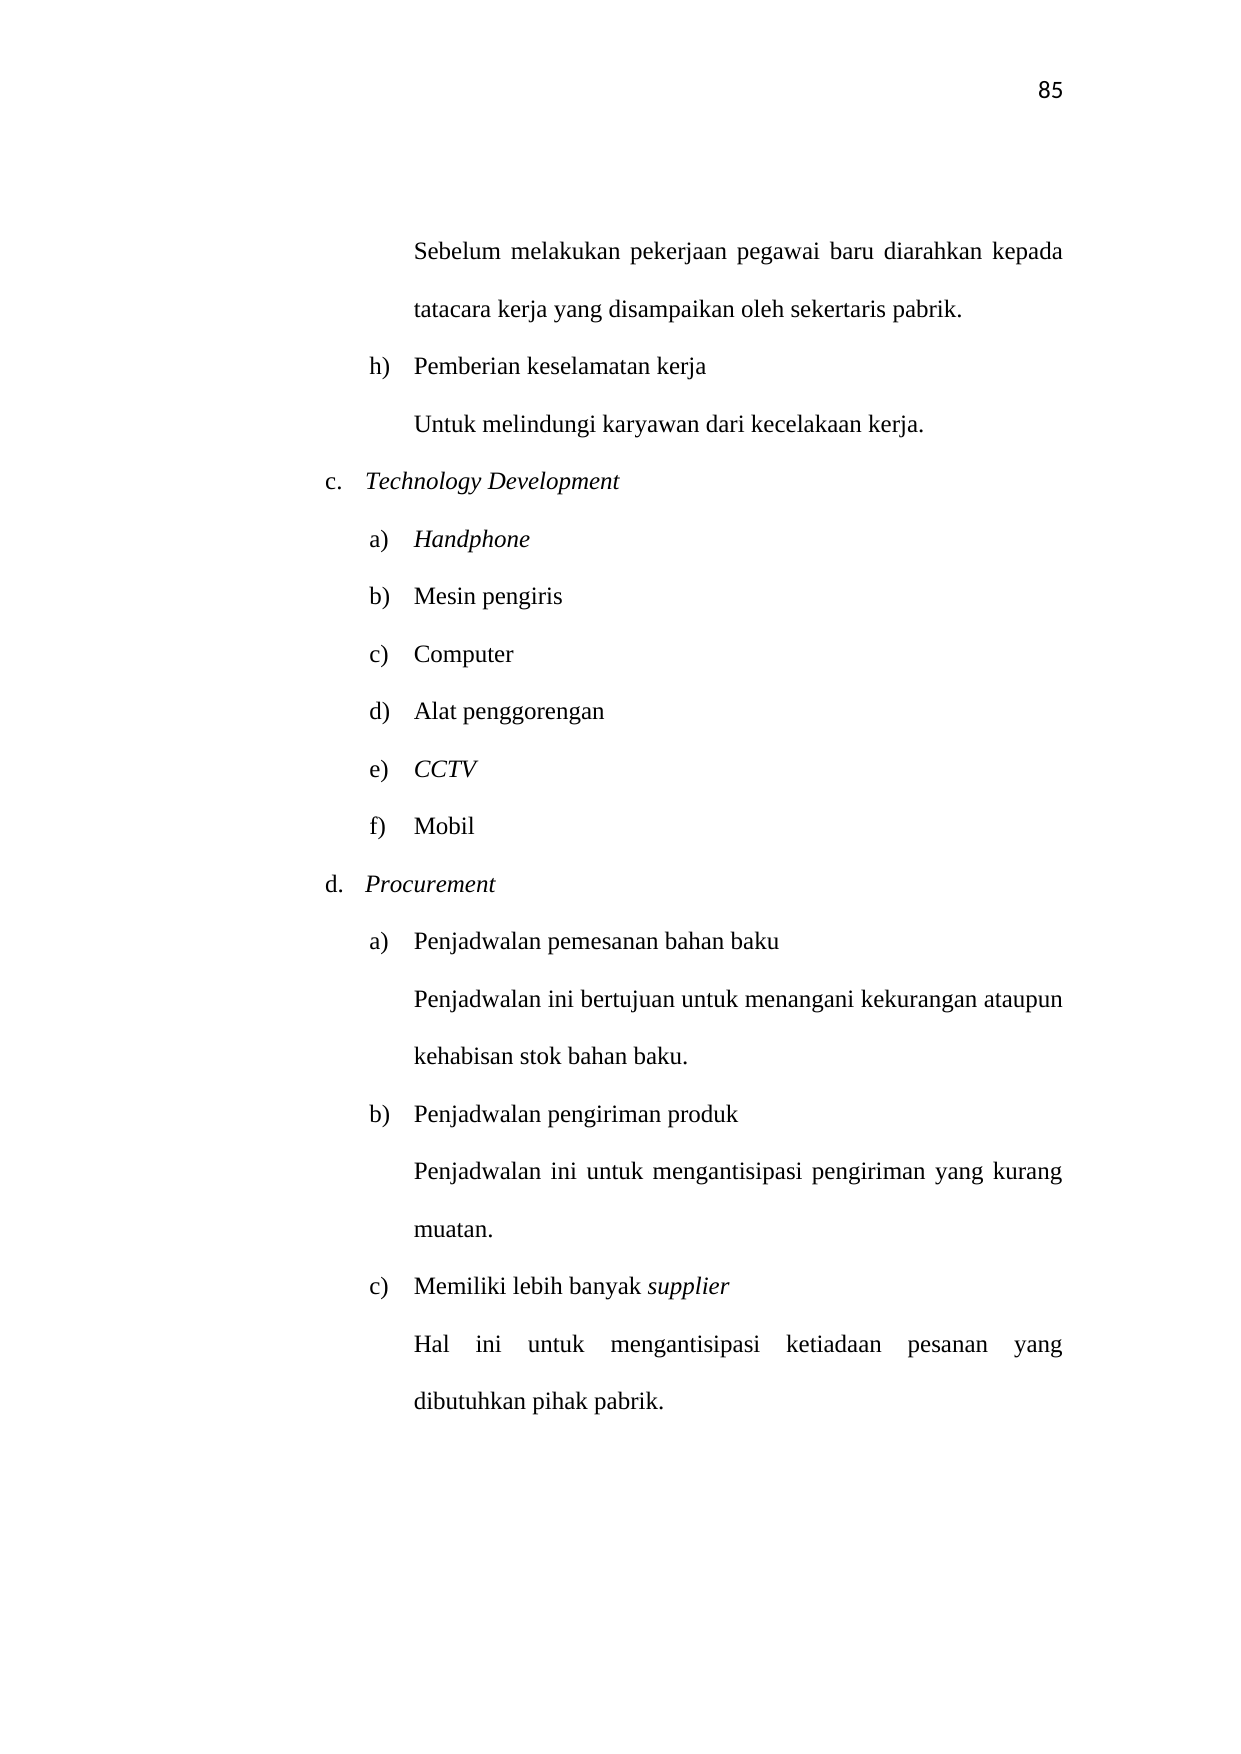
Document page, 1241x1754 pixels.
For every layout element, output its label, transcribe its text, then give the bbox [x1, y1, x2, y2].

list Penjadwalan pengiriman produk [369, 1099, 1063, 1127]
list Mobil [369, 811, 1063, 840]
list Mesin pengiris [369, 581, 1063, 610]
list Penjadwalan ini untuk mengantisipasi pengiriman yang kurang muatan. [413, 1156, 1063, 1242]
list Procurement [325, 869, 1063, 897]
list Penjadwalan pemesanan bahan baku [369, 926, 1063, 955]
list Hal ini untuk mengantisipasi ketiadaan pesanan yang dibutuhkan pihak pabrik. [413, 1329, 1063, 1415]
list Memiliki lebih banyak supplier [369, 1271, 1063, 1300]
list Alat penggorengan [369, 696, 1063, 725]
list Computer [369, 639, 1063, 667]
list Penjadwalan ini bertujuan untuk menangani kekurangan ataupun kehabisan stok bahan baku. [413, 984, 1063, 1070]
list Technology Development [325, 466, 1063, 495]
list Untuk melindungi karyawan dari kecelakaan kerja. [413, 409, 1063, 437]
list CCTV [369, 754, 1063, 782]
list Sebelum melakukan pekerjaan pegawai baru diarahkan kepada tatacara kerja yang disampaikan oleh sekertaris pabrik. [413, 236, 1063, 322]
list Handphone [369, 524, 1063, 552]
list Pemberian keselamatan kerja [369, 351, 1063, 380]
